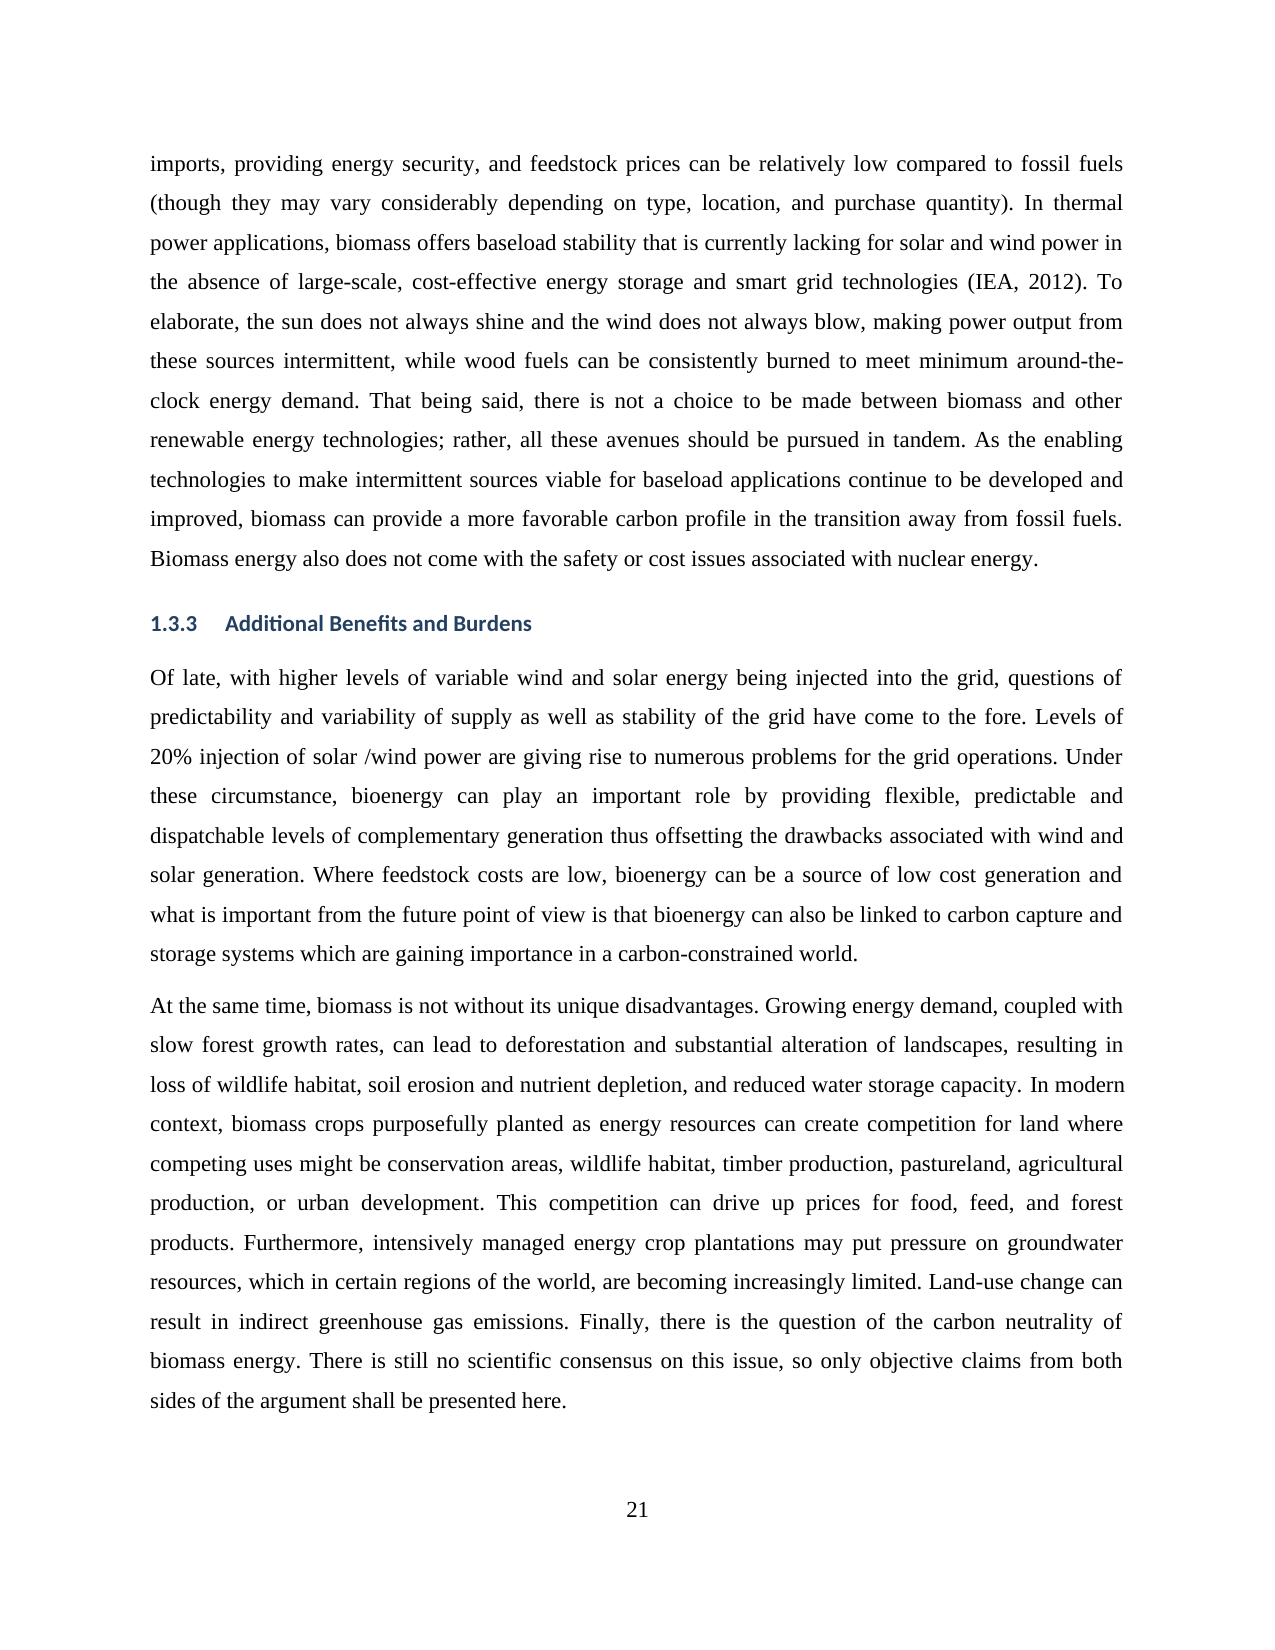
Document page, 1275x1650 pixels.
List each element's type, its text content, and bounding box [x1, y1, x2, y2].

subtitle Additional Benefits and Burdens [150, 609, 1125, 637]
text At the same time, biomass is not without its unique disadvantages. Growing energy demand, coupled with slow forest growth rates, can lead to deforestation and substantial alteration of landscapes, resulting in loss of wildlife habitat, soil erosion and nutrient depletion, and reduced water storage capacity. In modern context, biomass crops purposefully planted as energy resources can create competition for land where competing uses might be conservation areas, wildlife habitat, timber production, pastureland, agricultural production, or urban development. This competition can drive up prices for food, feed, and forest products. Furthermore, intensively managed energy crop plantations may put pressure on groundwater resources, which in certain regions of the world, are becoming increasingly limited. Land-use change can result in indirect greenhouse gas emissions. Finally, there is the question of the carbon neutrality of biomass energy. There is still no scientific consensus on this issue, so only objective claims from both sides of the argument shall be presented here. [150, 992, 1125, 1413]
list Of late, with higher levels of variable wind and solar energy being injected into the grid, questions of predictability and variability of supply as well as stability of the grid have come to the fore. Levels of 20% injection of solar /wind power are giving rise to numerous problems for the grid operations. Under these circumstance, bioenergy can play an important role by providing flexible, predictable and dispatchable levels of complementary generation thus offsetting the drawbacks associated with wind and solar generation. Where feedstock costs are low, bioenergy can be a source of low cost generation and what is important from the future point of view is that bioenergy can also be linked to carbon capture and storage systems which are gaining importance in a carbon-constrained world. [150, 664, 1125, 966]
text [150, 150, 1125, 571]
